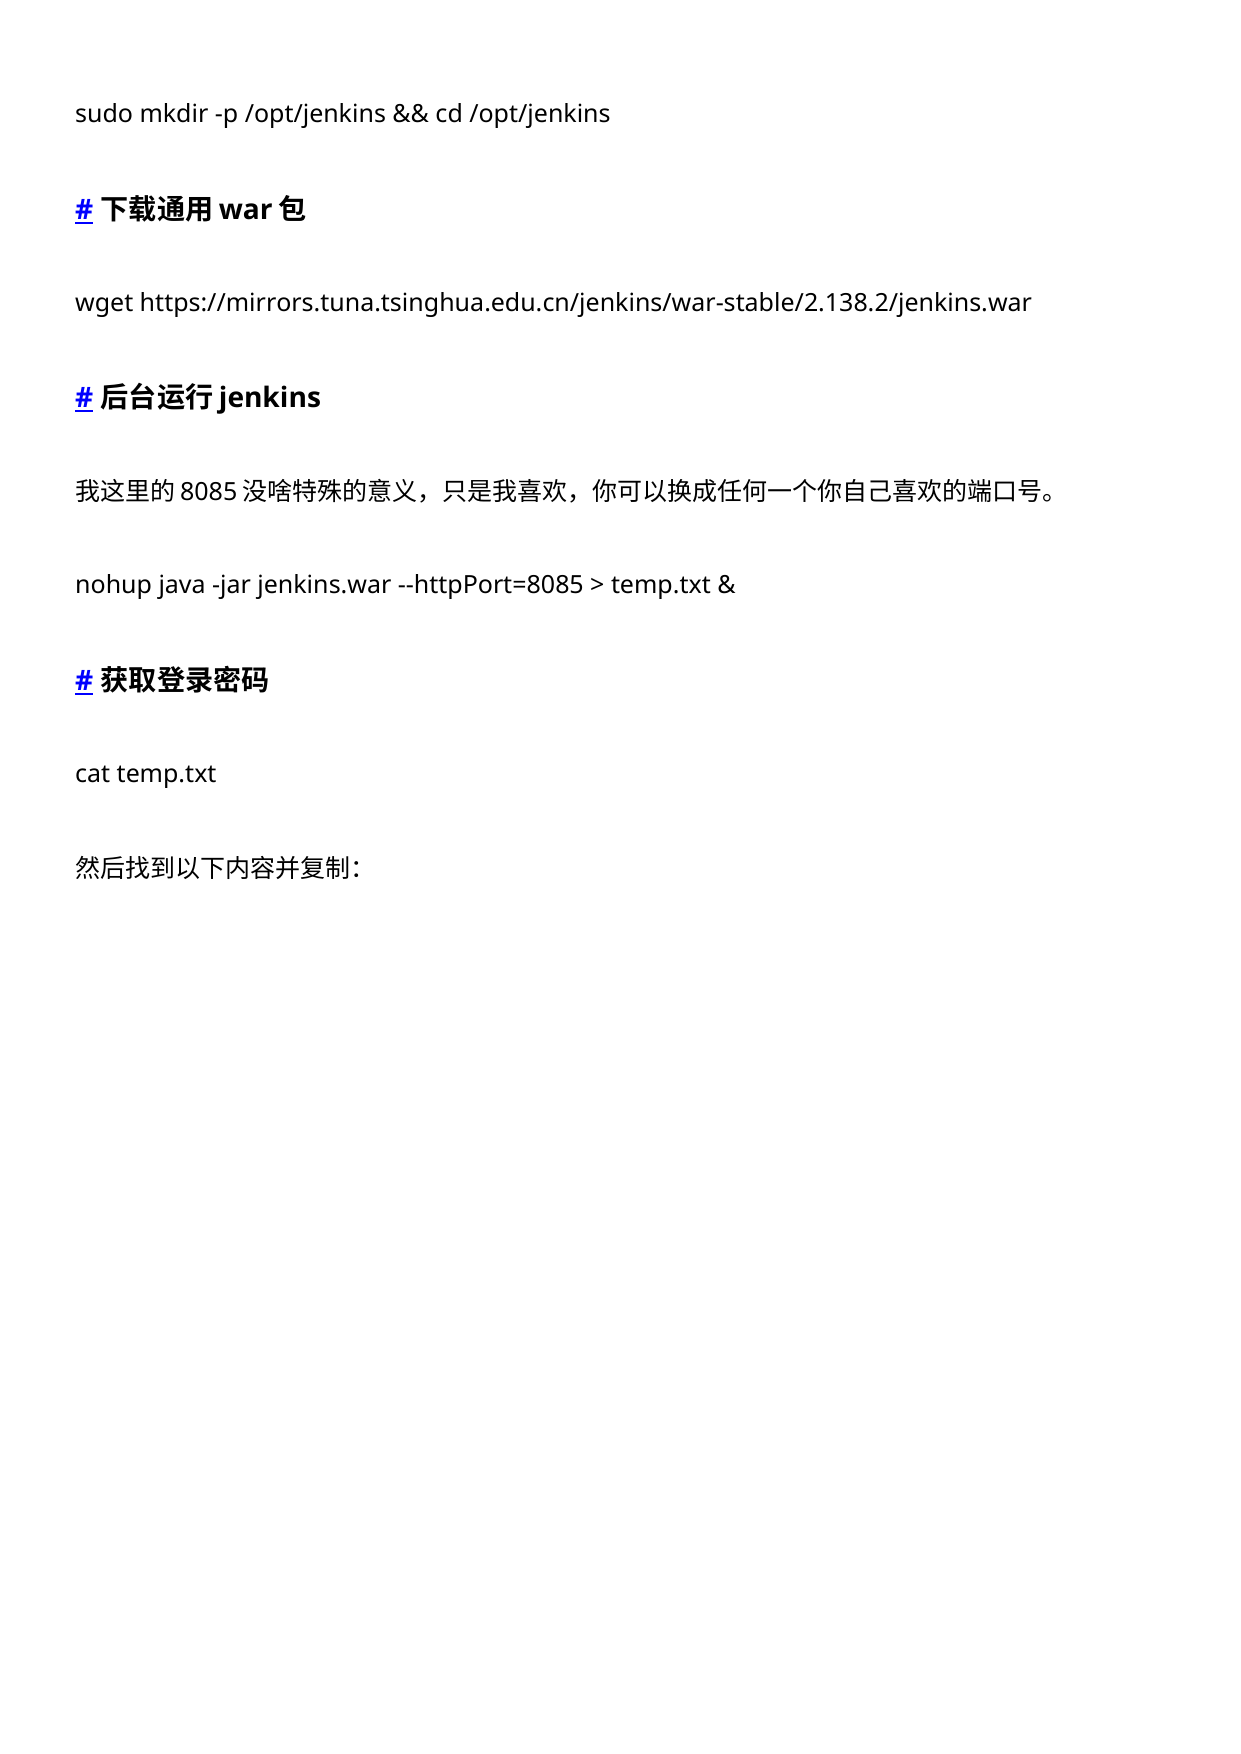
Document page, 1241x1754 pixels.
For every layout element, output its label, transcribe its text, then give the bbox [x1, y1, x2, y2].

text # 下载通用war包 [75, 175, 1165, 240]
text sudo mkdir -p /opt/jenkins && cd /opt/jenkins [75, 81, 1165, 146]
text # 获取登录密码 [75, 646, 1165, 711]
text # 后台运行jenkins [75, 363, 1165, 428]
text nohup java -jar jenkins.war --httpPort=8085 > temp.txt & [75, 552, 1165, 617]
text wget https://mirrors.tuna.tsinghua.edu.cn/jenkins/war-stable/2.138.2/jenkins.war [75, 269, 1165, 334]
text cat temp.txt [75, 740, 1165, 805]
text 然后找到以下内容并复制： [75, 834, 1165, 899]
text 我这里的8085没啥特殊的意义，只是我喜欢，你可以换成任何一个你自己喜欢的端口号。 [75, 457, 1165, 522]
